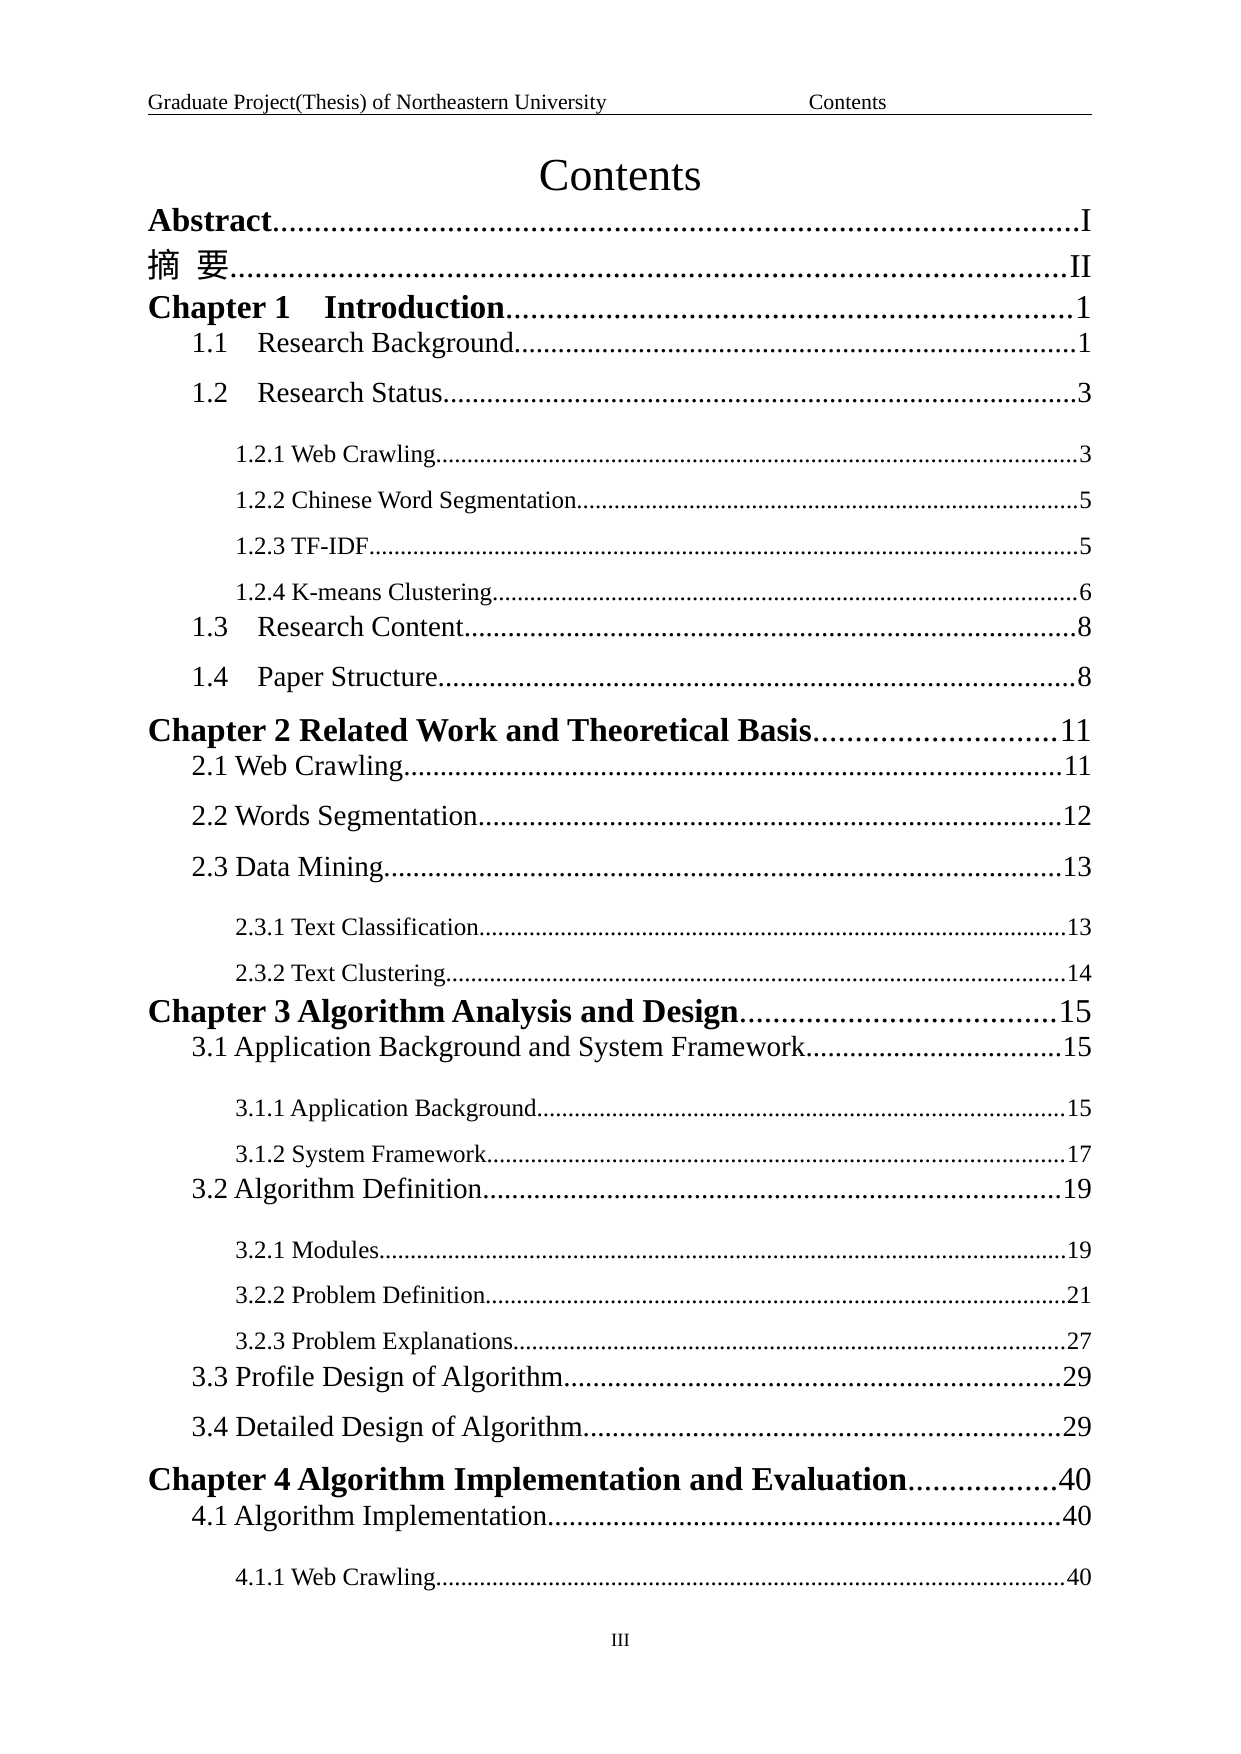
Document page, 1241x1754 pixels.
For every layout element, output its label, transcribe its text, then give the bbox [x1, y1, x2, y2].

text Chapter 2 Related Work and Theoretical Basis 11 [148, 710, 1092, 748]
text 3.3 Profile Design of Algorithm 29 [191, 1359, 1092, 1392]
text 2.1 Web Crawling 11 [191, 748, 1092, 782]
text 2.3 Data Mining. 13 [191, 849, 1092, 882]
text 摘 要 II [148, 239, 1092, 287]
text 2.3.2 Text Clustering 14 [235, 945, 1092, 991]
text 1.2.3 TF-IDF 5 [235, 518, 1092, 563]
text 1.2.1 Web Crawling 3 [235, 426, 1092, 472]
text 3.1.2 System Framework 17 [235, 1125, 1092, 1171]
text Chapter 3 Algorithm Analysis and Design 15 [148, 991, 1092, 1029]
text Chapter 1 Introduction 1 [148, 287, 1092, 325]
text Chapter 4 Algorithm Implementation and Evaluation 40 [148, 1459, 1092, 1498]
text 1.2 Research Status 3 [191, 376, 1092, 409]
text 1.2.2 Chinese Word Segmentation 5 [235, 472, 1092, 518]
text 3.4 Detailed Design of Algorithm 29 [191, 1409, 1092, 1443]
text Abstract I [148, 200, 1092, 239]
text 1.4 Paper Structure 8 [191, 659, 1092, 693]
text 3.2.1 Modules 19 [235, 1221, 1092, 1267]
text 3.2.2 Problem Definition 21 [235, 1267, 1092, 1313]
text 4.1 Algorithm Implementation 40 [191, 1498, 1092, 1531]
text 1.1 Research Background 1 [191, 325, 1092, 359]
text 3.1 Application Background and System Framework 15 [191, 1029, 1092, 1063]
text 4.1.1 Web Crawling 40 [235, 1548, 1092, 1594]
text 2.3.1 Text Classification 13 [235, 899, 1092, 945]
text 1.3 Research Content 8 [191, 609, 1092, 643]
text 3.1.1 Application Background 15 [235, 1079, 1092, 1125]
text 3.2 Algorithm Definition 19 [191, 1171, 1092, 1205]
text 1.2.4 K-means Clustering 6 [235, 563, 1092, 609]
text Contents [148, 148, 1092, 200]
text 2.2 Words Segmentation 12 [191, 798, 1092, 832]
text 3.2.3 Problem Explanations 27 [235, 1313, 1092, 1359]
